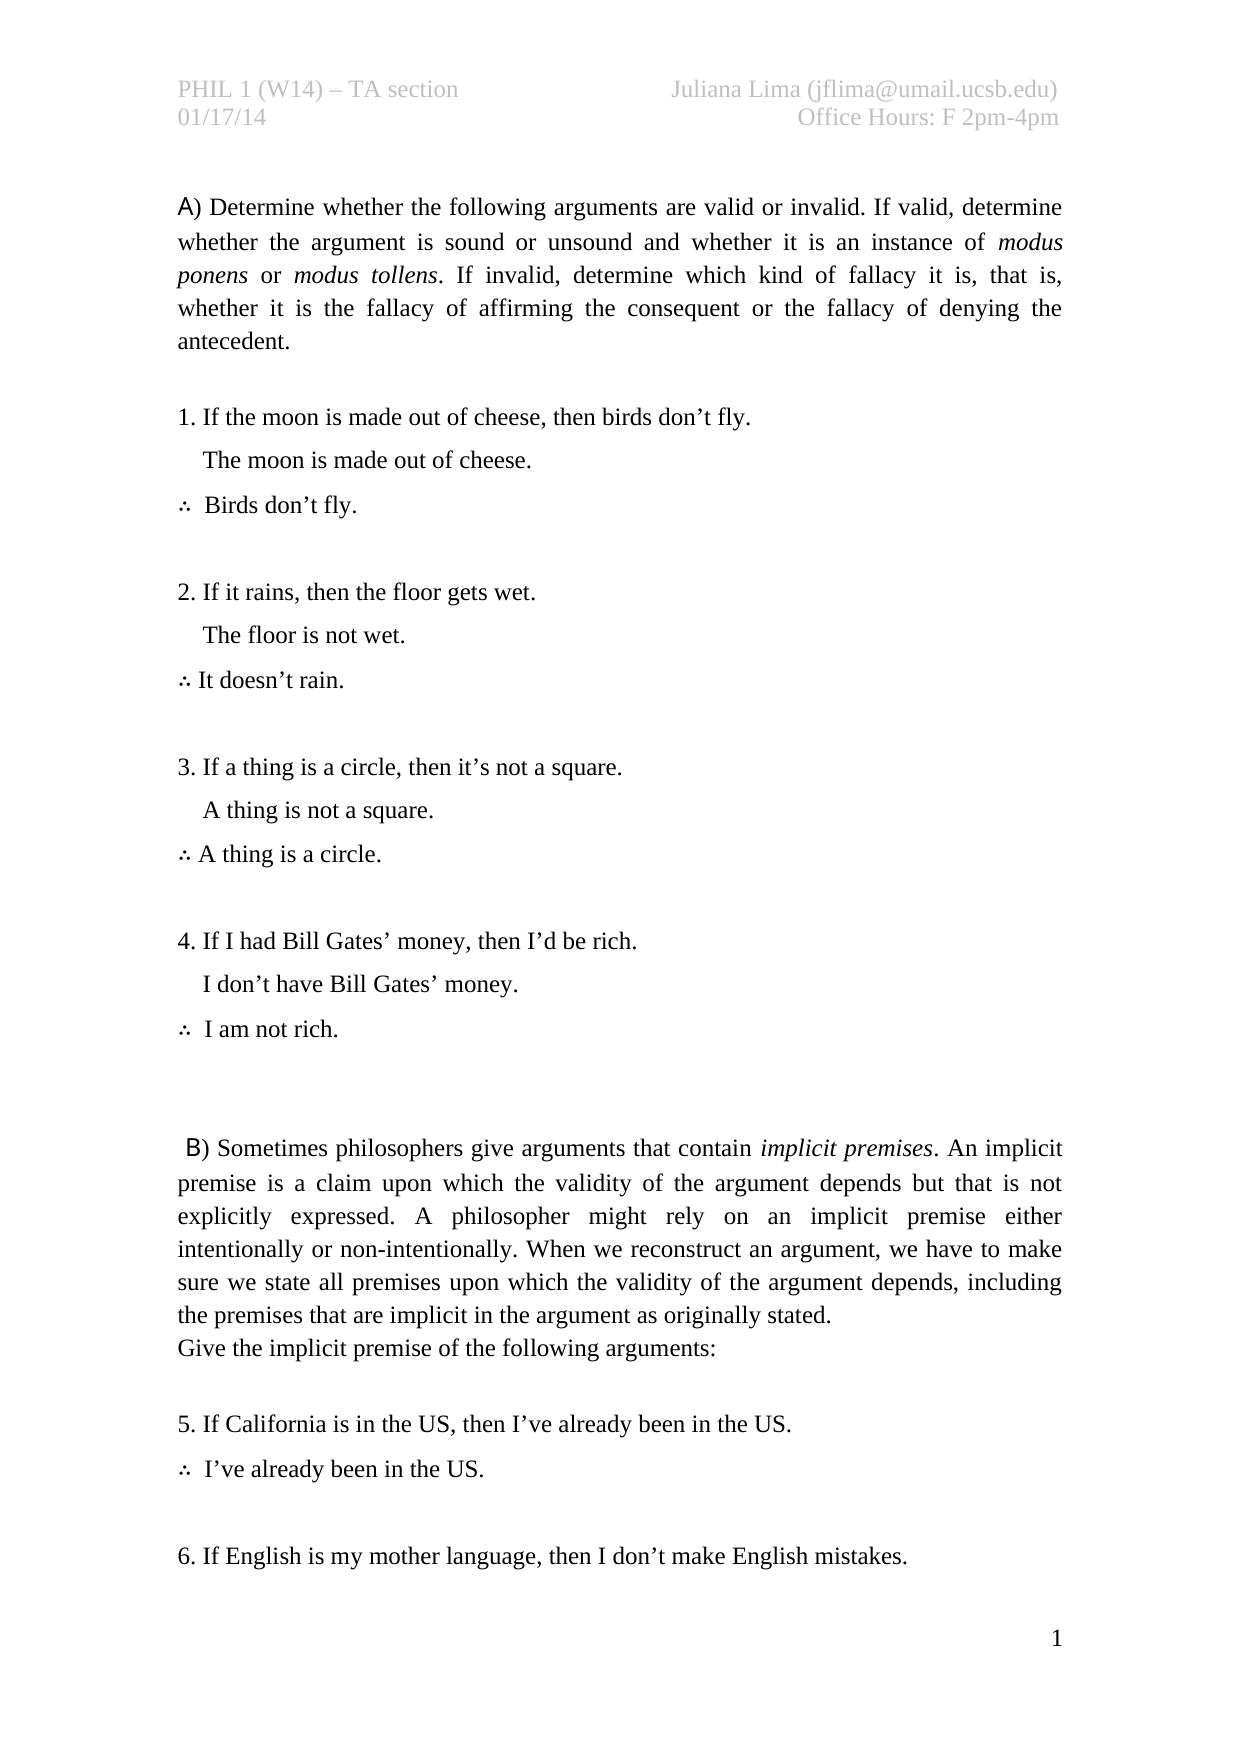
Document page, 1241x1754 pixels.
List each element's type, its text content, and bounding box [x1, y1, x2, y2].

text 3. If a thing is a circle, then it’s not a square. [177, 752, 1063, 780]
text A) Determine whether the following arguments are valid or invalid. If valid, determine whether the argument is sound or unsound and whether it is an instance of modus ponens or modus tollens. If invalid, determine which kind of fallacy it is, that is, whether it is the fallacy of affirming the consequent or the fallacy of denying the antecedent. [177, 189, 1063, 355]
text 1. If the moon is made out of cheese, then birds don’t fly. [177, 402, 1063, 431]
text ∴ I am not rich. [177, 1013, 1063, 1043]
text B) Sometimes philosophers give arguments that contain implicit premises. An implicit premise is a claim upon which the validity of the argument depends but that is not explicitly expressed. A philosopher might rely on an implicit premise either intentionally or non-intentionally. When we reconstruct an argument, we have to make sure we state all premises upon which the validity of the argument depends, including the premises that are implicit in the argument as originally stated. [177, 1130, 1063, 1329]
text ∴ It doesn’t rain. [177, 663, 1063, 693]
text I don’t have Bill Gates’ money. [177, 969, 1063, 998]
text The moon is made out of cheese. [177, 445, 1063, 474]
text ∴ A thing is a circle. [177, 838, 1063, 868]
text ∴ Birds don’t fly. [177, 488, 1063, 519]
text 2. If it rains, then the floor gets wet. [177, 577, 1063, 606]
text ∴ I’ve already been in the US. [177, 1452, 1063, 1483]
text 5. If California is in the US, then I’ve already been in the US. [177, 1409, 1063, 1438]
text The floor is not wet. [177, 620, 1063, 649]
text 6. If English is my mother language, then I don’t make English mistakes. [177, 1541, 1063, 1570]
text Give the implicit premise of the following arguments: [177, 1333, 1063, 1362]
text 4. If I had Bill Gates’ money, then I’d be rich. [177, 926, 1063, 955]
text A thing is not a square. [177, 795, 1063, 823]
